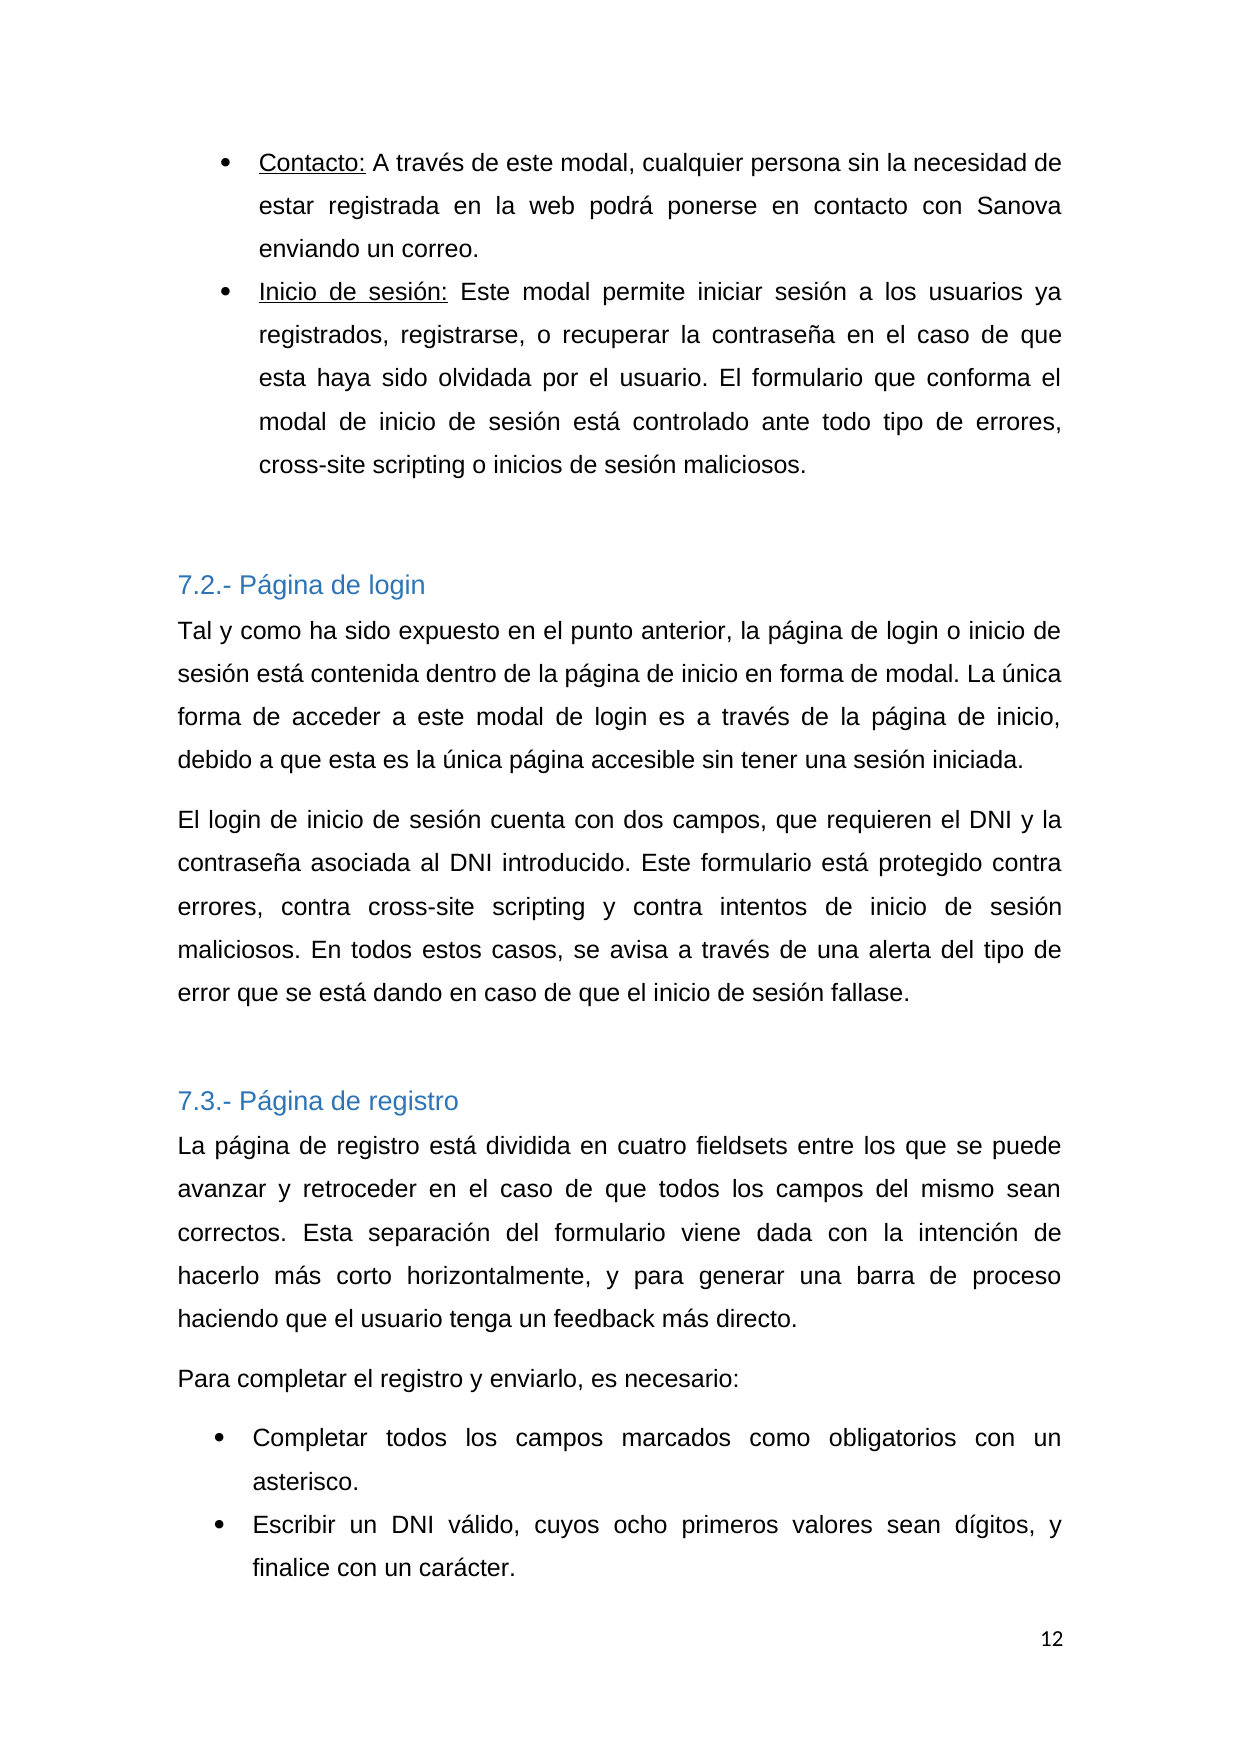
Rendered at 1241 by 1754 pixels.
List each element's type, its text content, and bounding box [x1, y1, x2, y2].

text La página de registro está dividida en cuatro fieldsets entre los que se puede avanzar y retroceder en el caso de que todos los campos del mismo sean correctos. Esta separación del formulario viene dada con la intención de hacerlo más corto horizontalmente, y para generar una barra de proceso haciendo que el usuario tenga un feedback más directo. [177, 1131, 1063, 1333]
subtitle 7.3.- Página de registro [177, 1084, 1063, 1116]
list Escribir un DNI válido, cuyos ocho primeros valores sean dígitos, y finalice con un carácter. [215, 1510, 1063, 1582]
text Tal y como ha sido expuesto en el punto anterior, la página de login o inicio de sesión está contenida dentro de la página de inicio en forma de modal. La única forma de acceder a este modal de login es a través de la página de inicio, debido a que esta es la única página accesible sin tener una sesión iniciada. [177, 616, 1063, 774]
subtitle 7.2.- Página de login [177, 569, 1063, 601]
text Para completar el registro y enviarlo, es necesario: [177, 1364, 1063, 1392]
text El login de inicio de sesión cuenta con dos campos, que requieren el DNI y la contraseña asociada al DNI introducido. Este formulario está protegido contra errores, contra cross-site scripting y contra intentos de inicio de sesión maliciosos. En todos estos casos, se avisa a través de una alerta del tipo de error que se está dando en caso de que el inicio de sesión fallase. [177, 805, 1063, 1007]
list Completar todos los campos marcados como obligatorios con un asterisco. [215, 1423, 1063, 1495]
list Contacto: A través de este modal, cualquier persona sin la necesidad de estar registrada en la web podrá ponerse en contacto con Sanova enviando un correo. [221, 148, 1063, 263]
list Inicio de sesión: Este modal permite iniciar sesión a los usuarios ya registrados, registrarse, o recuperar la contraseña en el caso de que esta haya sido olvidada por el usuario. El formulario que conforma el modal de inicio de sesión está controlado ante todo tipo de errores, cross-site scripting o inicios de sesión maliciosos. [221, 277, 1063, 478]
